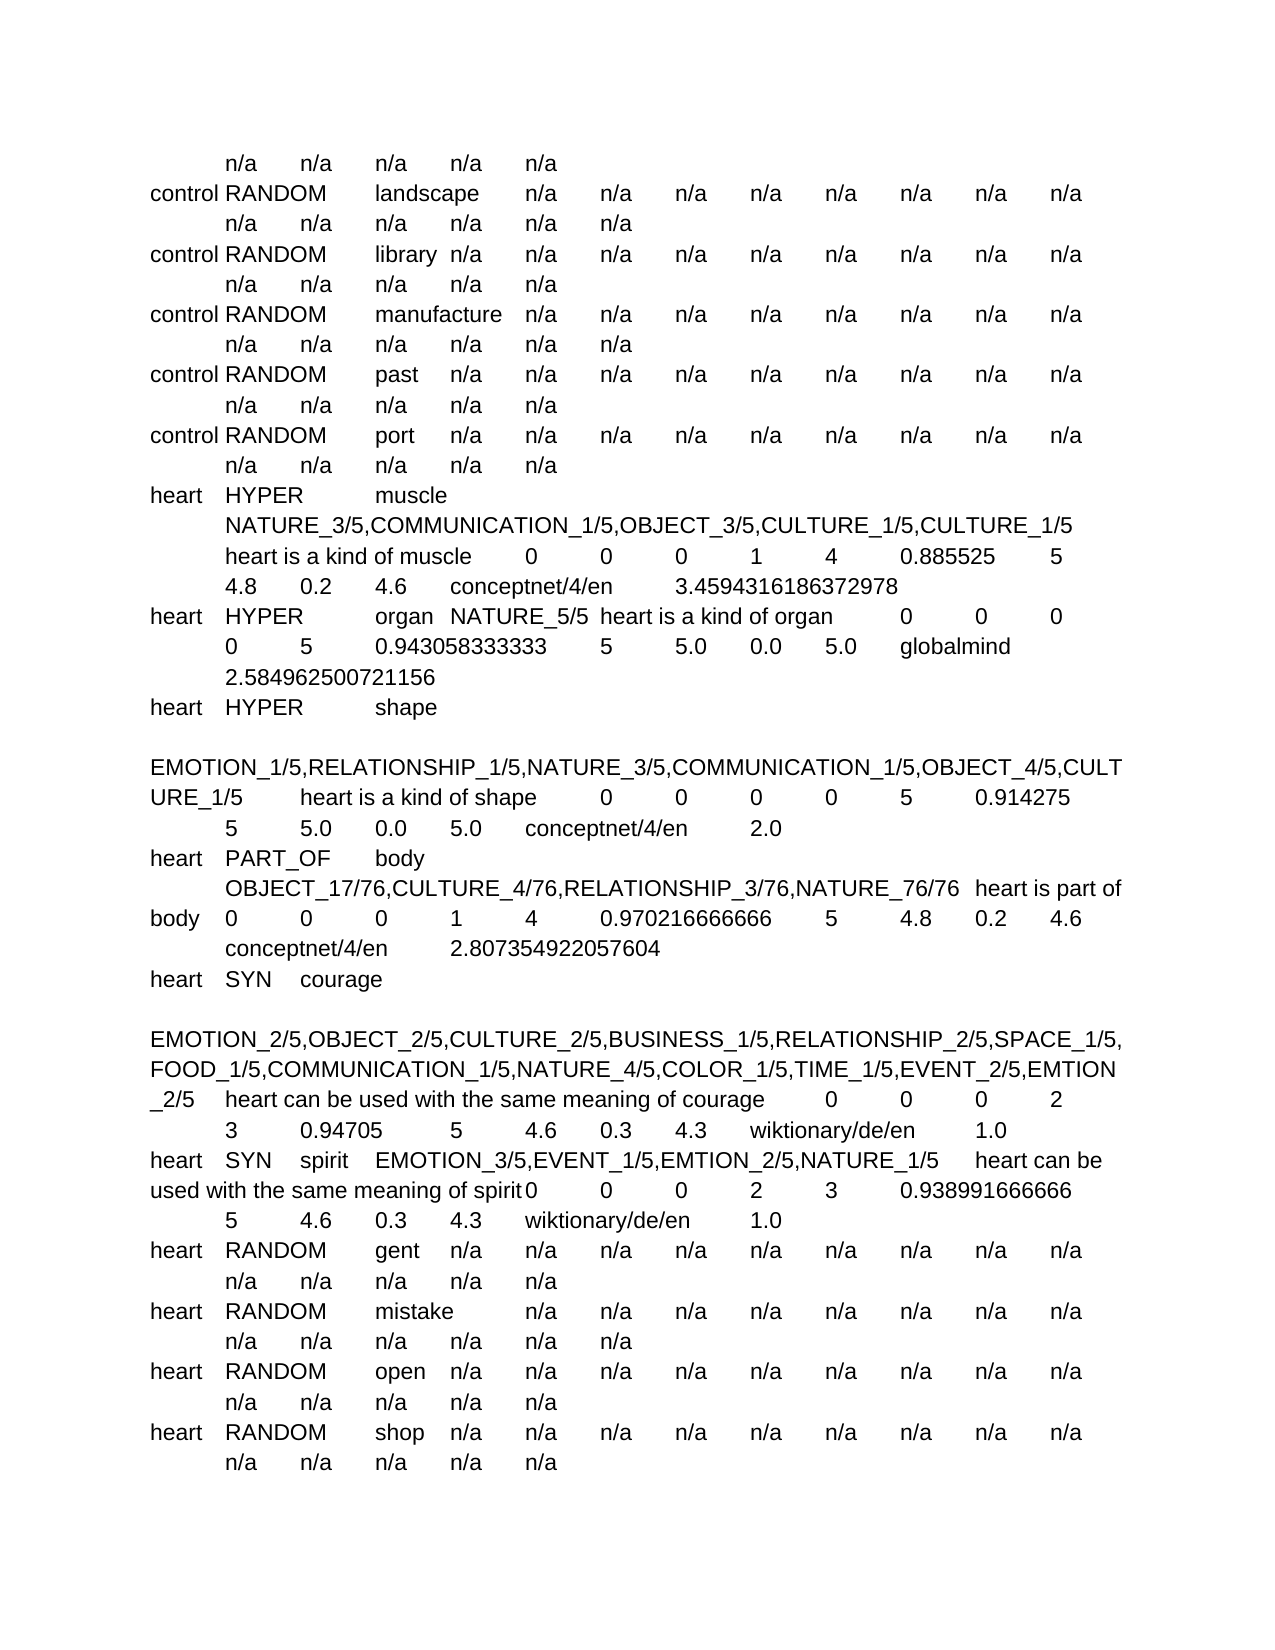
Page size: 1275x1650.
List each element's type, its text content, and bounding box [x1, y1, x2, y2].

text control RANDOM manufacture n/a n/a n/a n/a n/a n/a n/a n/a n/a n/a n/a n/a n/a n/a [150, 301, 1125, 358]
text heart PART_OF body OBJECT_17/76,CULTURE_4/76,RELATIONSHIP_3/76,NATURE_76/76 heart is part of body 0 0 0 1 4 0.970216666666 5 4.8 0.2 4.6 conceptnet/4/en 2.807354922057604 [150, 845, 1125, 962]
text heart HYPER organ NATURE_5/5 heart is a kind of organ 0 0 0 0 5 0.943058333333 5 5.0 0.0 5.0 globalmind 2.584962500721156 [150, 603, 1125, 690]
text heart SYN spirit EMOTION_3/5,EVENT_1/5,EMTION_2/5,NATURE_1/5 heart can be used with the same meaning of spirit 0 0 0 2 3 0.938991666666 5 4.6 0.3 4.3 wiktionary/de/en 1.0 [150, 1147, 1125, 1234]
text heart RANDOM gent n/a n/a n/a n/a n/a n/a n/a n/a n/a n/a n/a n/a n/a n/a [150, 1237, 1125, 1294]
text heart RANDOM mistake n/a n/a n/a n/a n/a n/a n/a n/a n/a n/a n/a n/a n/a n/a [150, 1298, 1125, 1354]
text heart RANDOM shop n/a n/a n/a n/a n/a n/a n/a n/a n/a n/a n/a n/a n/a n/a [150, 1419, 1125, 1475]
text control RANDOM landscape n/a n/a n/a n/a n/a n/a n/a n/a n/a n/a n/a n/a n/a n/a [150, 180, 1125, 237]
text control RANDOM past n/a n/a n/a n/a n/a n/a n/a n/a n/a n/a n/a n/a n/a n/a [150, 361, 1125, 418]
text control RANDOM library n/a n/a n/a n/a n/a n/a n/a n/a n/a n/a n/a n/a n/a n/a [150, 241, 1125, 297]
text heart SYN courage EMOTION_2/5,OBJECT_2/5,CULTURE_2/5,BUSINESS_1/5,RELATIONSHIP_2/5,SPACE_1/5,FOOD_1/5,COMMUNICATION_1/5,NATURE_4/5,COLOR_1/5,TIME_1/5,EVENT_2/5,EMTION_2/5 heart can be used with the same meaning of courage 0 0 0 2 3 0.94705 5 4.6 0.3 4.3 wiktionary/de/en 1.0 [150, 966, 1125, 1143]
text heart HYPER shape EMOTION_1/5,RELATIONSHIP_1/5,NATURE_3/5,COMMUNICATION_1/5,OBJECT_4/5,CULTURE_1/5 heart is a kind of shape 0 0 0 0 5 0.914275 5 5.0 0.0 5.0 conceptnet/4/en 2.0 [150, 694, 1125, 841]
text control RANDOM port n/a n/a n/a n/a n/a n/a n/a n/a n/a n/a n/a n/a n/a n/a [150, 422, 1125, 478]
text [150, 150, 1125, 176]
text heart HYPER muscle NATURE_3/5,COMMUNICATION_1/5,OBJECT_3/5,CULTURE_1/5,CULTURE_1/5 heart is a kind of muscle 0 0 0 1 4 0.885525 5 4.8 0.2 4.6 conceptnet/4/en 3.4594316186372978 [150, 482, 1125, 599]
text heart RANDOM open n/a n/a n/a n/a n/a n/a n/a n/a n/a n/a n/a n/a n/a n/a [150, 1358, 1125, 1415]
